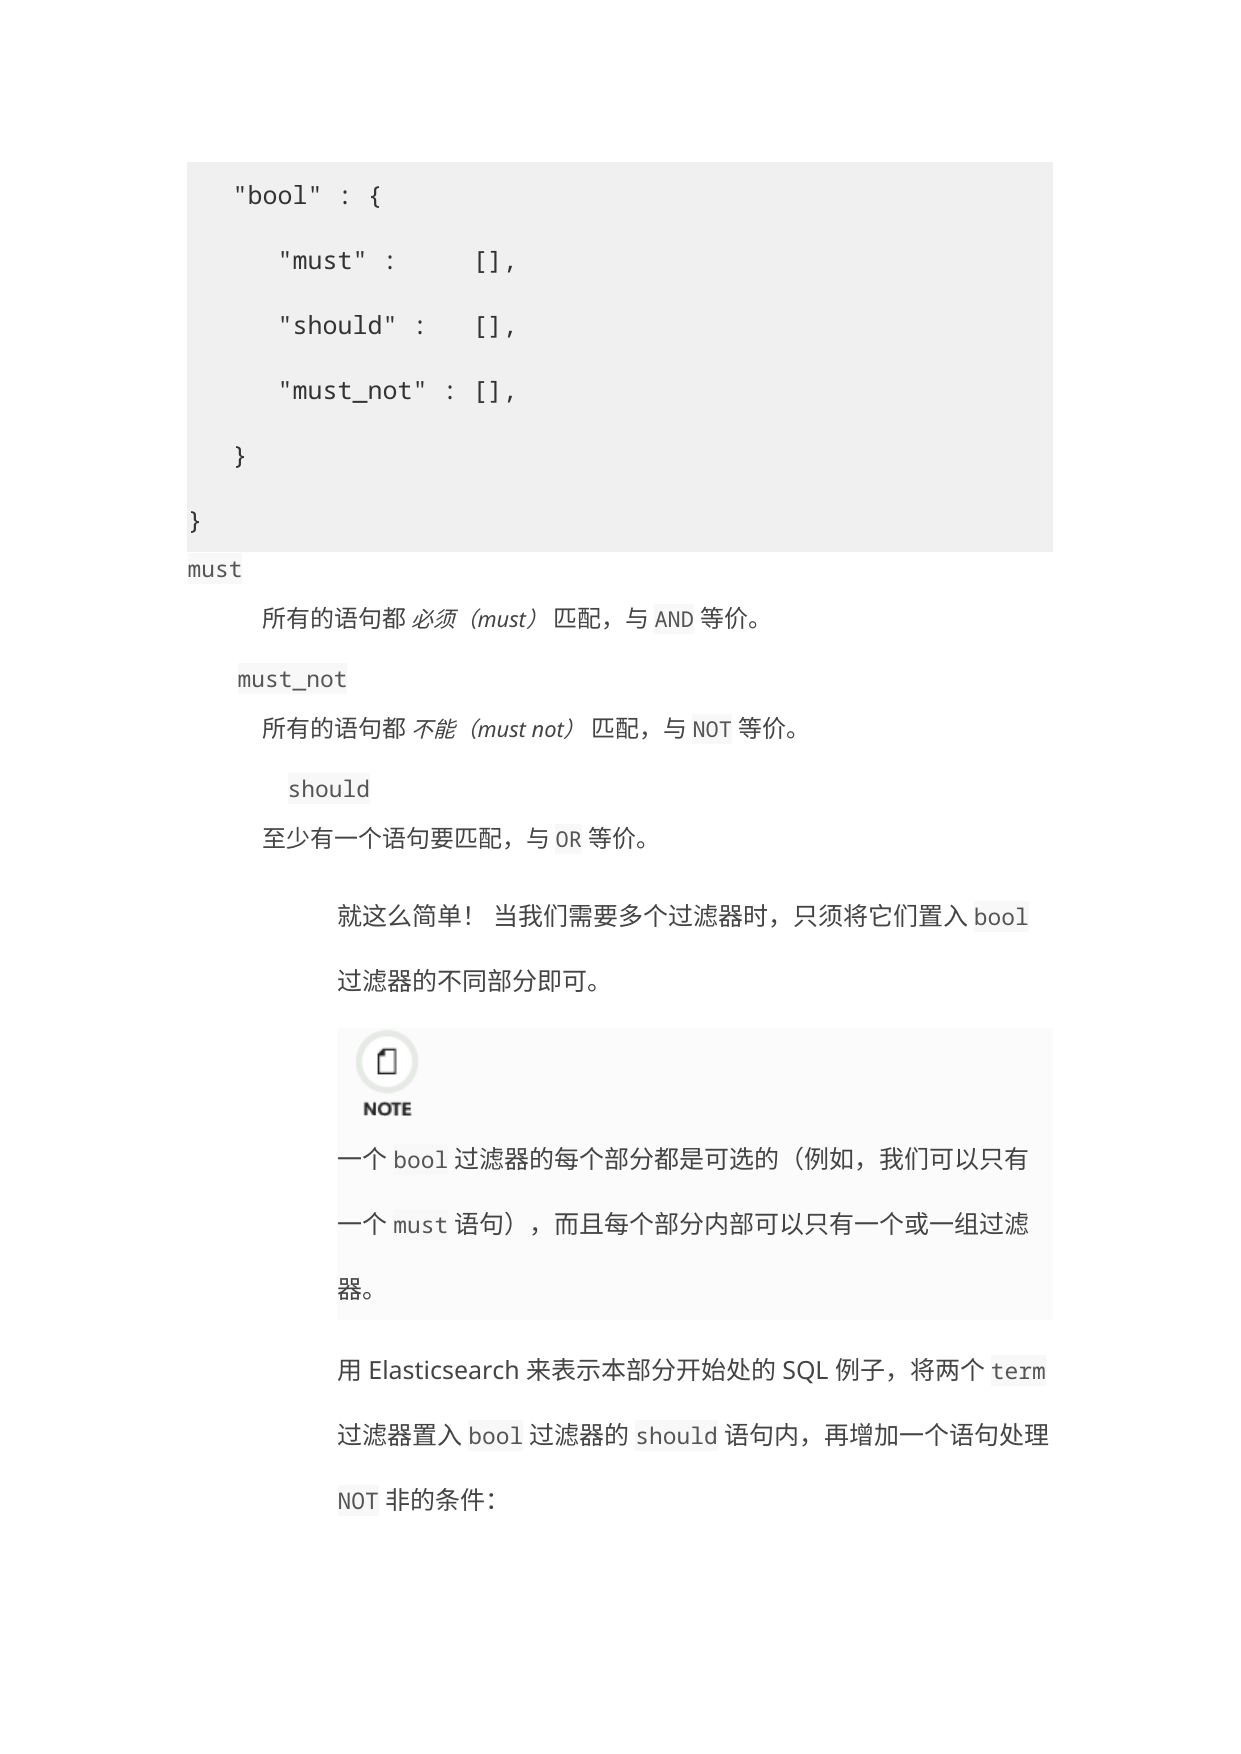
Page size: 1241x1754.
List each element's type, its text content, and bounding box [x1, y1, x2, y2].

text 就这么简单！ 当我们需要多个过滤器时，只须将它们置入 bool 过滤器的不同部分即可。 [337, 882, 1053, 1012]
text 所有的语句都 必须（must） 匹配，与 AND 等价。 [262, 584, 1053, 649]
text 至少有一个语句要匹配，与 OR 等价。 [262, 804, 1053, 869]
text "bool" : { [187, 162, 1053, 227]
picture [337, 1027, 441, 1119]
text 一个 bool 过滤器的每个部分都是可选的（例如，我们可以只有一个 must 语句），而且每个部分内部可以只有一个或一组过滤器。 [337, 1125, 1053, 1320]
text should [287, 772, 1053, 804]
text "must" : [], [187, 227, 1053, 292]
text } [187, 422, 1053, 487]
text 用 Elasticsearch 来表示本部分开始处的 SQL 例子，将两个 term 过滤器置入 bool 过滤器的 should 语句内，再增加一个语句处理 NOT 非的条件： [337, 1336, 1053, 1531]
text 所有的语句都 不能（must not） 匹配，与 NOT 等价。 [262, 694, 1053, 759]
text "should" : [], [187, 292, 1053, 357]
text "must_not" : [], [187, 357, 1053, 422]
text must [187, 552, 1053, 584]
text must_not [237, 662, 1053, 694]
text } [187, 487, 1053, 552]
